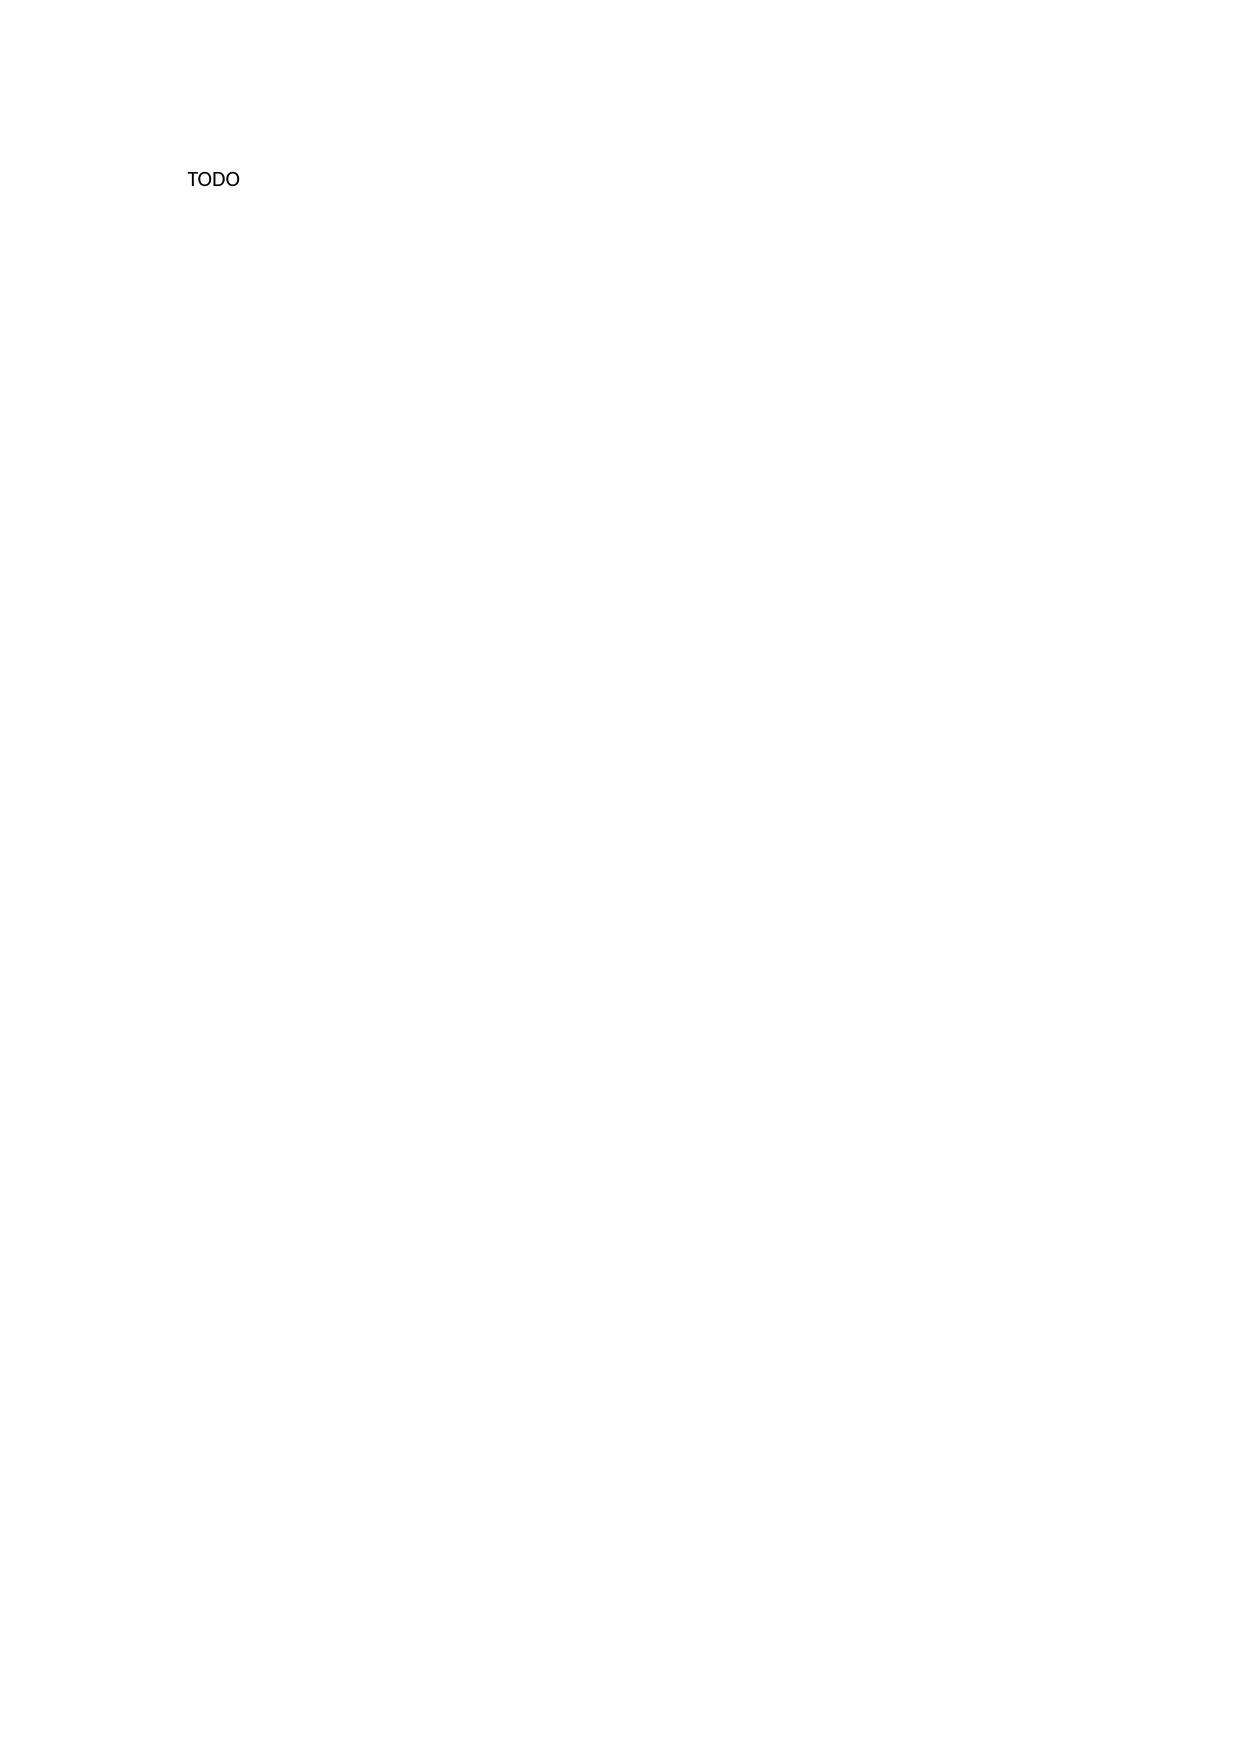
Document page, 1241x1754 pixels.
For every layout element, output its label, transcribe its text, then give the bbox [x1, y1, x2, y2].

text TODO [187, 162, 1053, 194]
